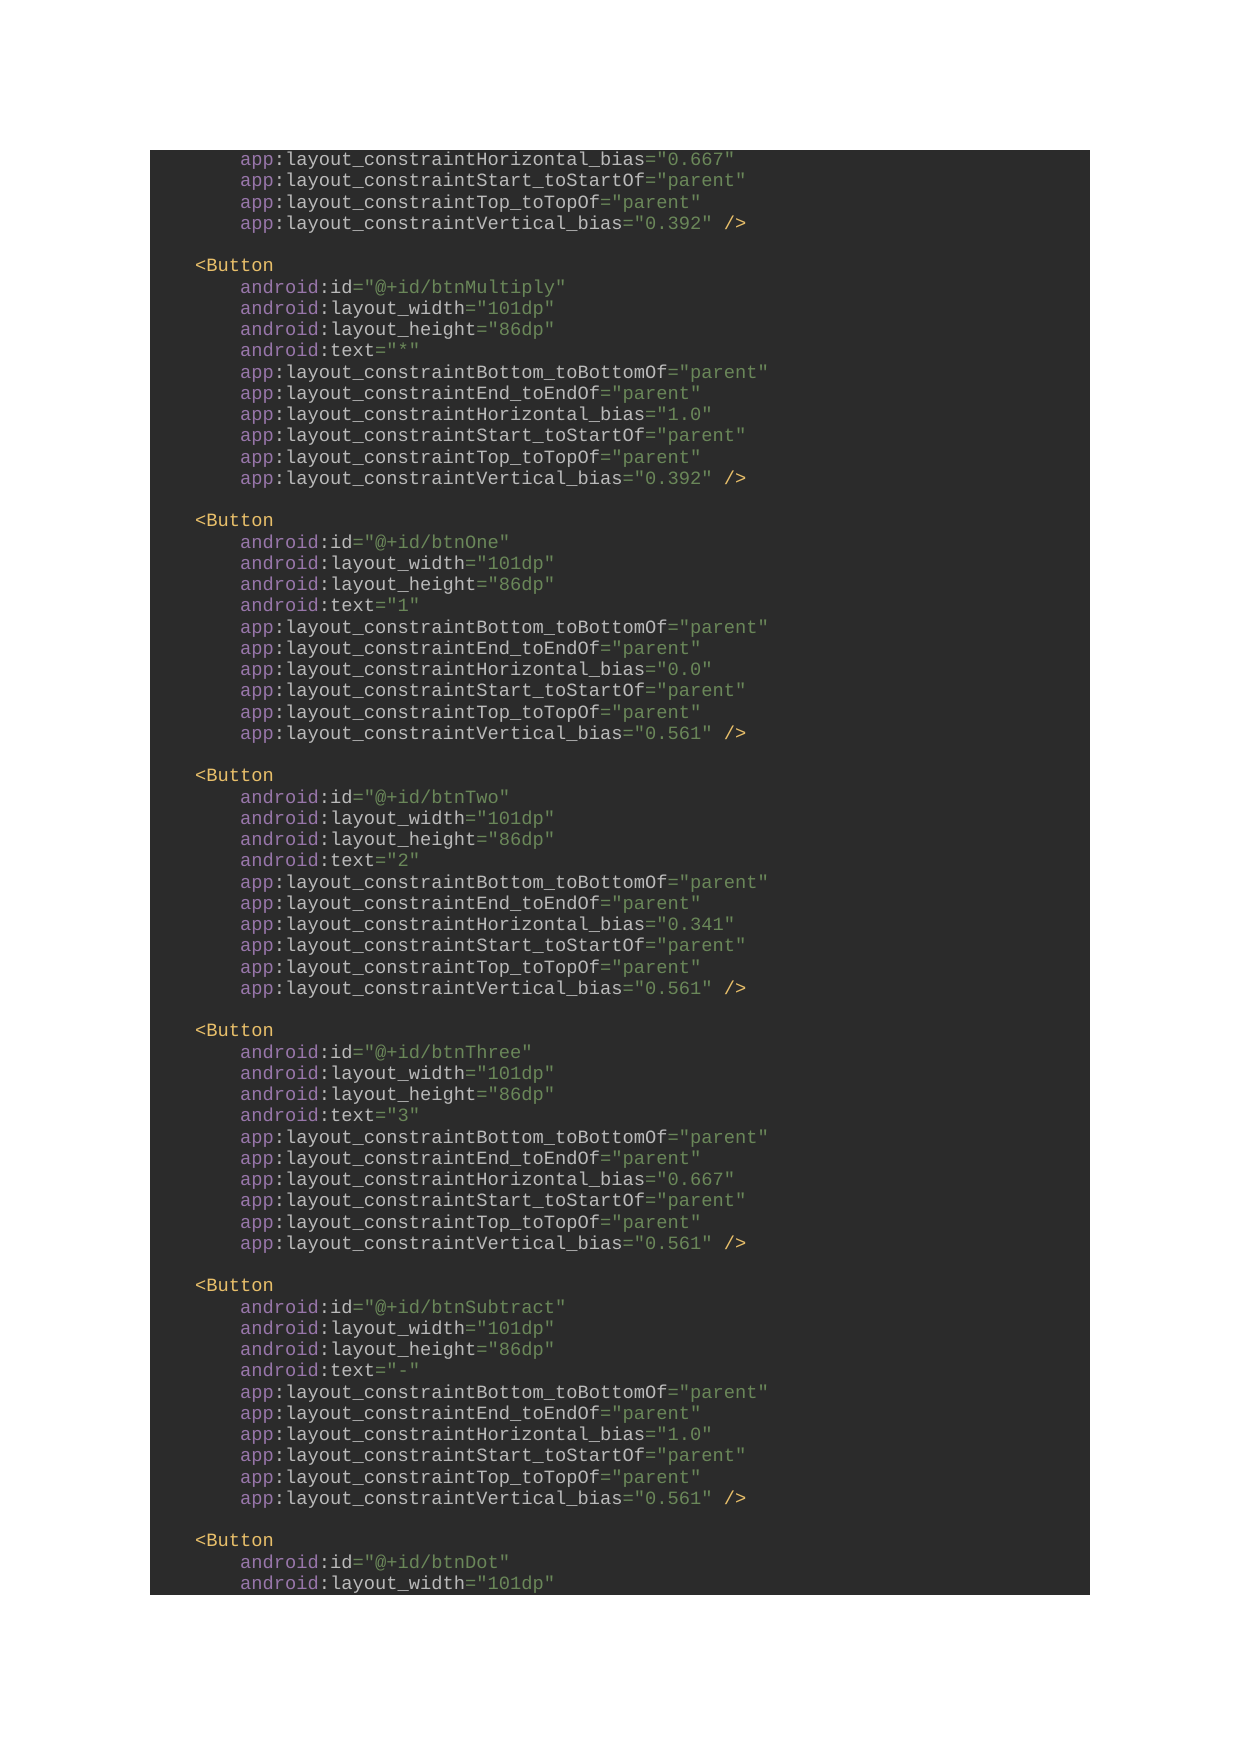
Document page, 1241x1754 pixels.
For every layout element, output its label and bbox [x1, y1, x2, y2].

text [150, 150, 1090, 1595]
